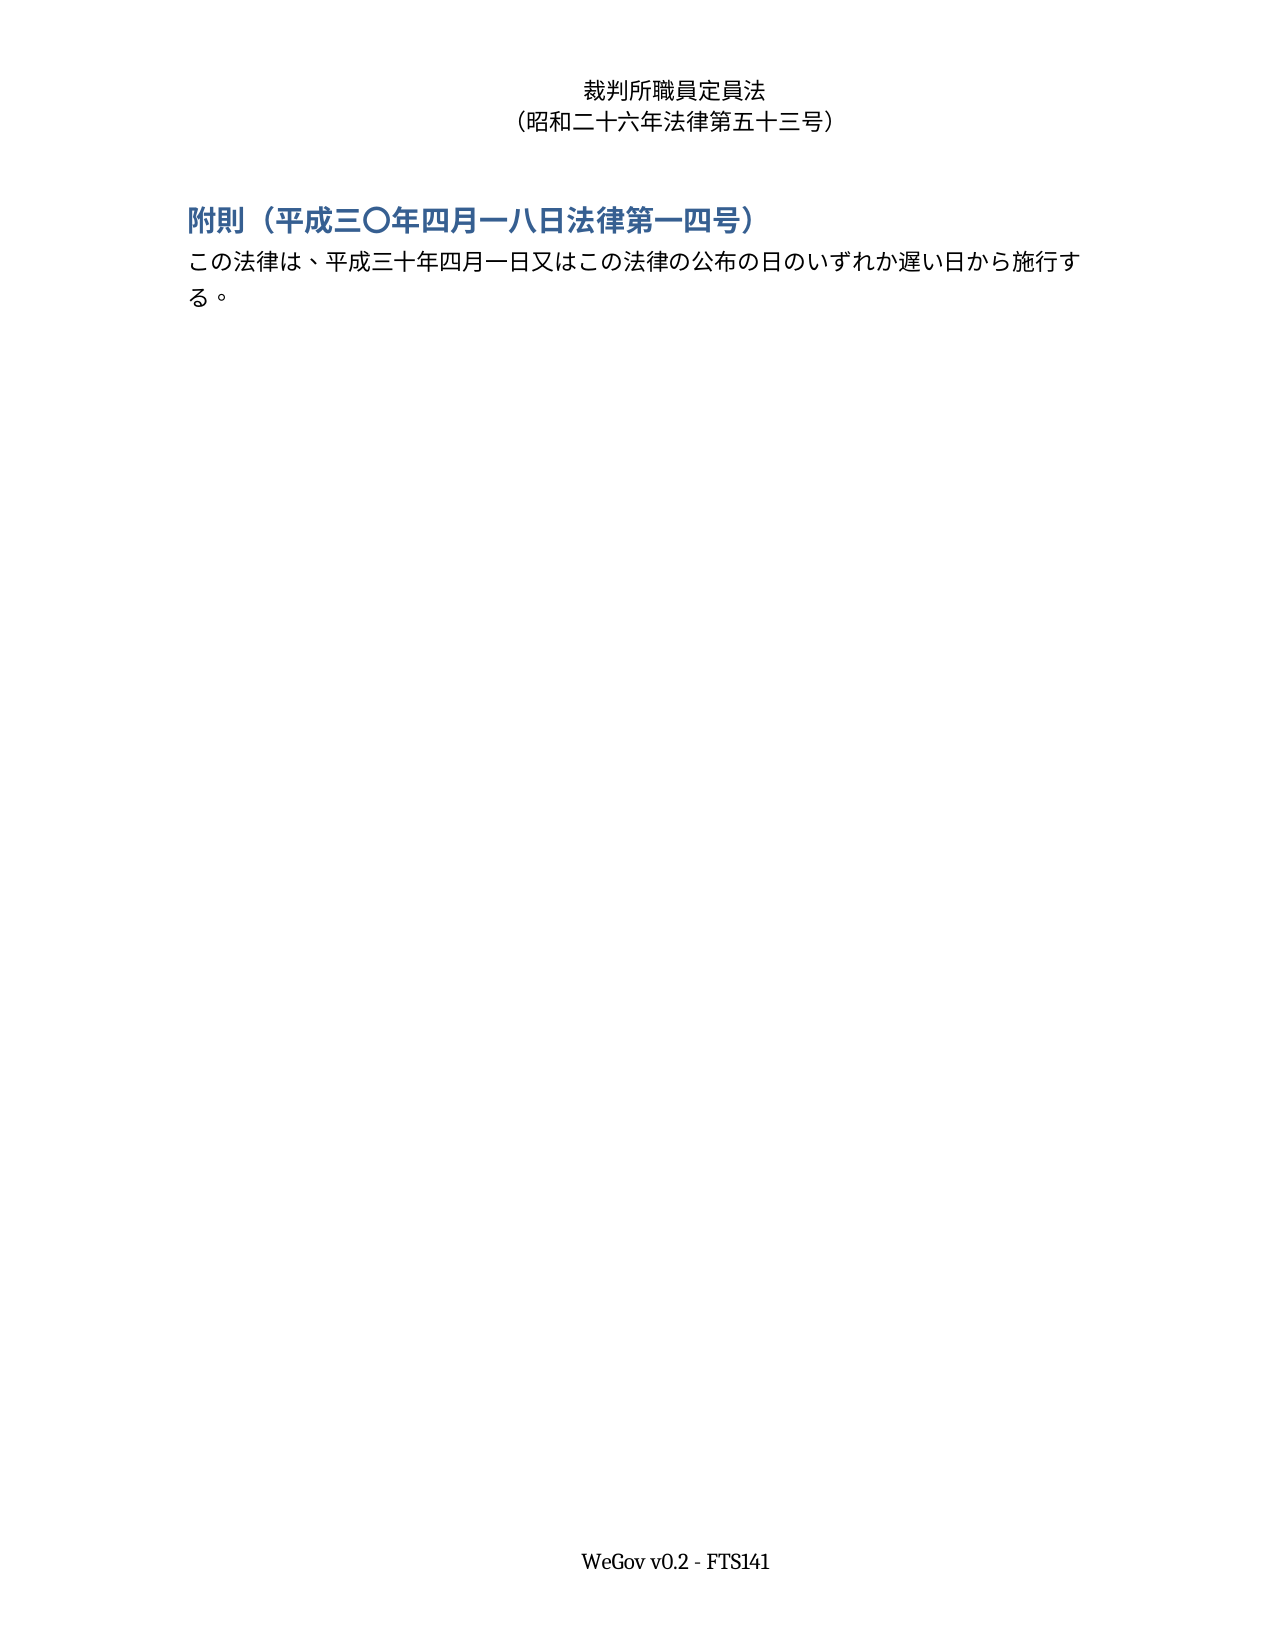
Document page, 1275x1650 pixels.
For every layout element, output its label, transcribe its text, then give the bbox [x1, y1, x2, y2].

text この法律は、平成三十年四月一日又はこの法律の公布の日のいずれか遅い日から施行する。 [187, 246, 1087, 313]
subtitle 附則（平成三〇年四月一八日法律第一四号） [187, 200, 1087, 240]
